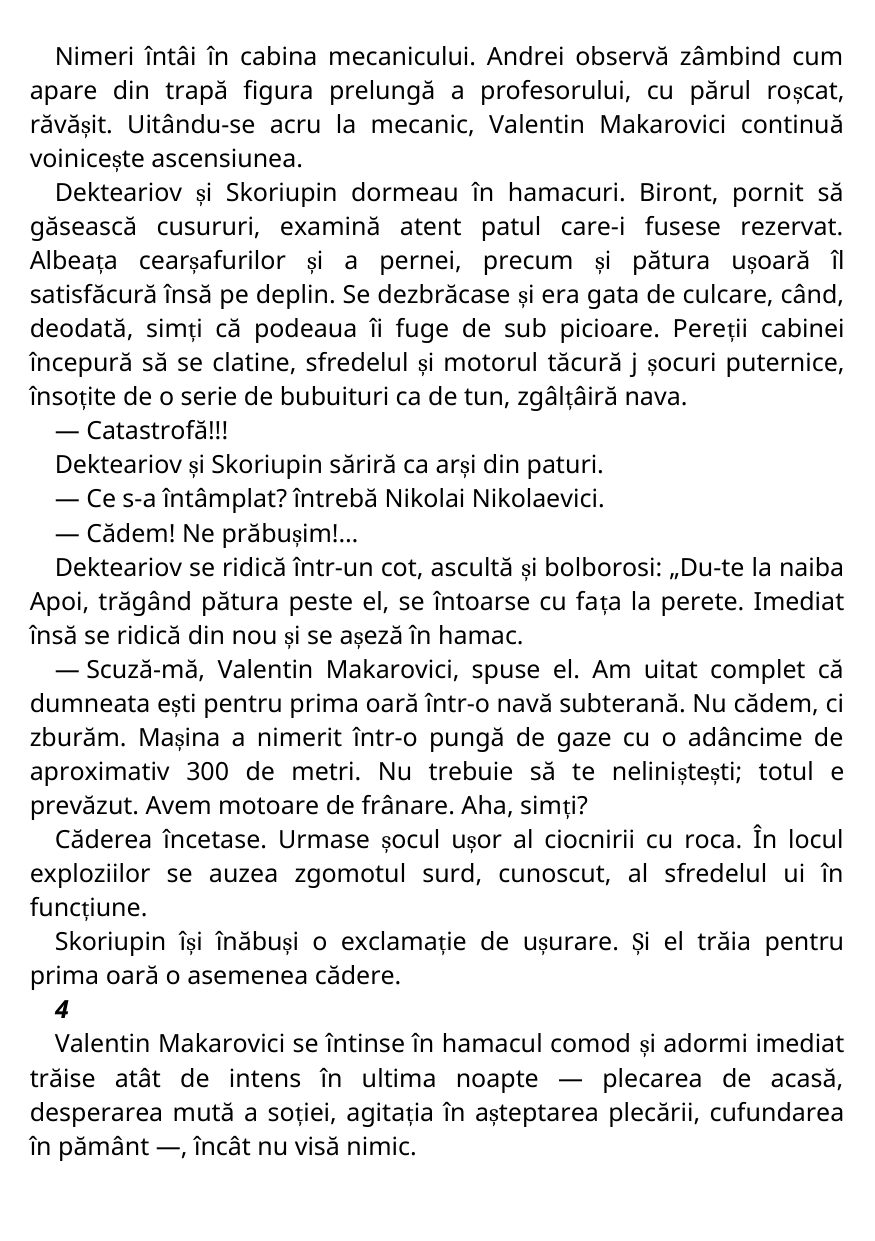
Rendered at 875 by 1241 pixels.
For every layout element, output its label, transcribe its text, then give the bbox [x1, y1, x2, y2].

text Căderea încetase. Urmase șocul ușor al ciocnirii cu roca. În locul exploziilor se auzea zgomotul surd, cunoscut, al sfredelul ui în funcțiune. [29, 822, 844, 924]
text ― Cădem! Ne prăbușim!… [29, 515, 844, 549]
text Dekteariov și Skoriupin dormeau în hamacuri. Biront, pornit să găsească cusururi, examină atent patul care-i fusese rezervat. Albeața cearșafurilor și a pernei, precum și pătura ușoară îl satisfăcură însă pe deplin. Se dezbrăcase și era gata de culcare, când, deodată, simți că podeaua îi fuge de sub picioare. Pereții cabinei începură să se clatine, sfredelul și motorul tăcură j șocuri puternice, însoțite de o serie de bubuituri ca de tun, zgâlțâiră nava. [29, 174, 844, 413]
text ― Ce s-a întâmplat? întrebă Nikolai Nikolaevici. [29, 481, 844, 515]
text 4 [29, 992, 844, 1026]
text ― Scuză-mă, Valentin Makarovici, spuse el. Am uitat complet că dumneata ești pentru prima oară într-o navă subterană. Nu cădem, ci zburăm. Mașina a nimerit într-o pungă de gaze cu o adâncime de aproximativ 300 de metri. Nu trebuie să te neliniștești; totul e prevăzut. Avem motoare de frânare. Aha, simți? [29, 651, 844, 822]
text Nimeri întâi în cabina mecanicului. Andrei observă zâmbind cum apare din trapă figura prelungă a profesorului, cu părul roșcat, răvășit. Uitându-se acru la mecanic, Valentin Makarovici continuă voinicește ascensiunea. [29, 38, 844, 174]
text Valentin Makarovici se întinse în hamacul comod și adormi imediat trăise atât de intens în ultima noapte ― plecarea de acasă, desperarea mută a soției, agitația în așteptarea plecării, cufundarea în pământ ―, încât nu visă nimic. [29, 1026, 844, 1162]
text Dekteariov și Skoriupin săriră ca arși din paturi. [29, 447, 844, 481]
text Skoriupin își înăbuși o exclamație de ușurare. Și el trăia pentru prima oară o asemenea cădere. [29, 924, 844, 992]
text ― Catastrofă!!! [29, 413, 844, 447]
text Dekteariov se ridică într-un cot, ascultă și bolborosi: „Du-te la naiba Apoi, trăgând pătura peste el, se întoarse cu fața la perete. Imediat însă se ridică din nou și se așeză în hamac. [29, 549, 844, 651]
